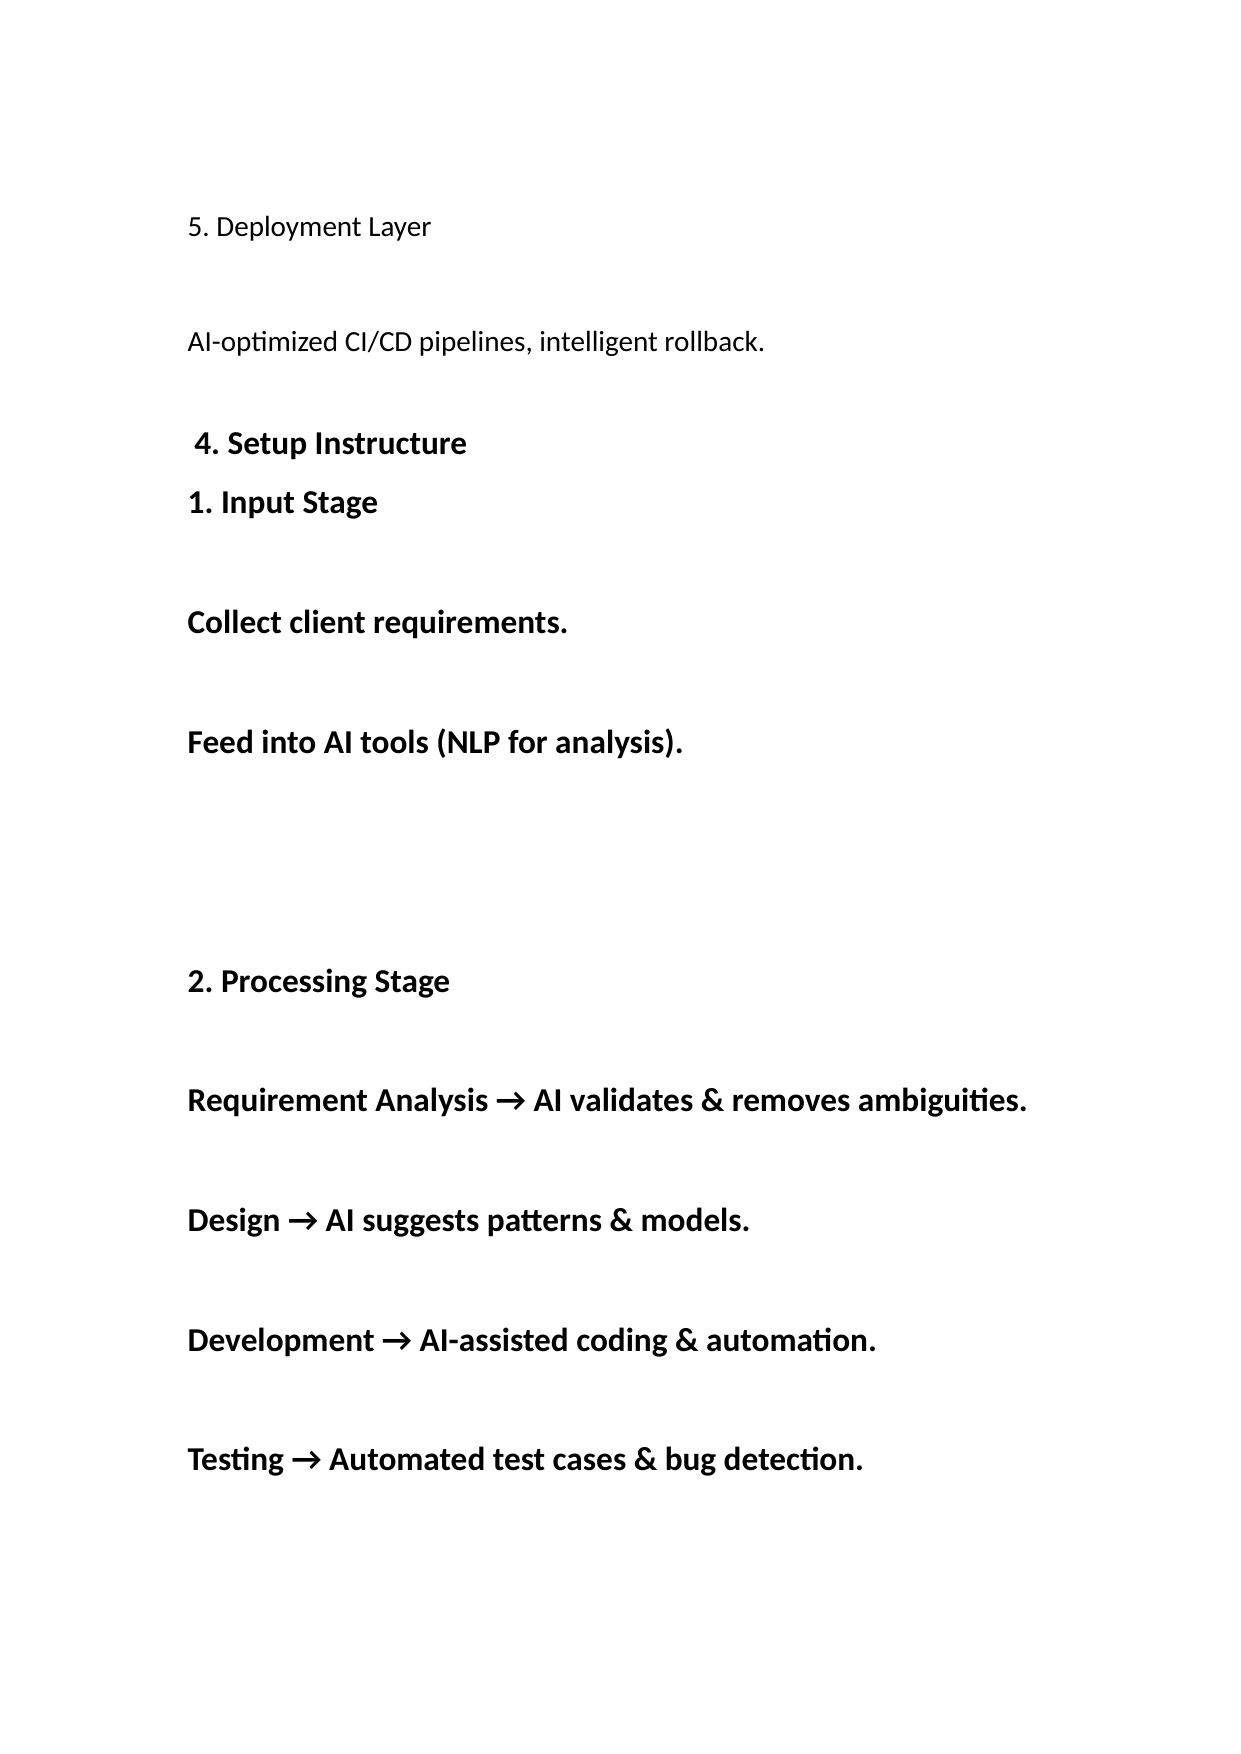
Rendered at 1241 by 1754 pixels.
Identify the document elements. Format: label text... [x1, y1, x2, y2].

text Design → AI suggests patterns & models. [187, 1199, 1063, 1240]
text 1. Input Stage [187, 481, 1063, 522]
text Testing → Automated test cases & bug detection. [187, 1438, 1063, 1479]
text Collect client requirements. [187, 601, 1063, 642]
text 4. Setup Instructure [187, 422, 1063, 462]
text Development → AI-assisted coding & automation. [187, 1318, 1063, 1359]
text 5. Deployment Layer [187, 208, 1091, 243]
text AI-optimized CI/CD pipelines, intelligent rollback. [187, 323, 1091, 358]
text 2. Processing Stage [187, 960, 1063, 1001]
text Feed into AI tools (NLP for analysis). [187, 721, 1063, 761]
text Requirement Analysis → AI validates & removes ambiguities. [187, 1079, 1063, 1120]
